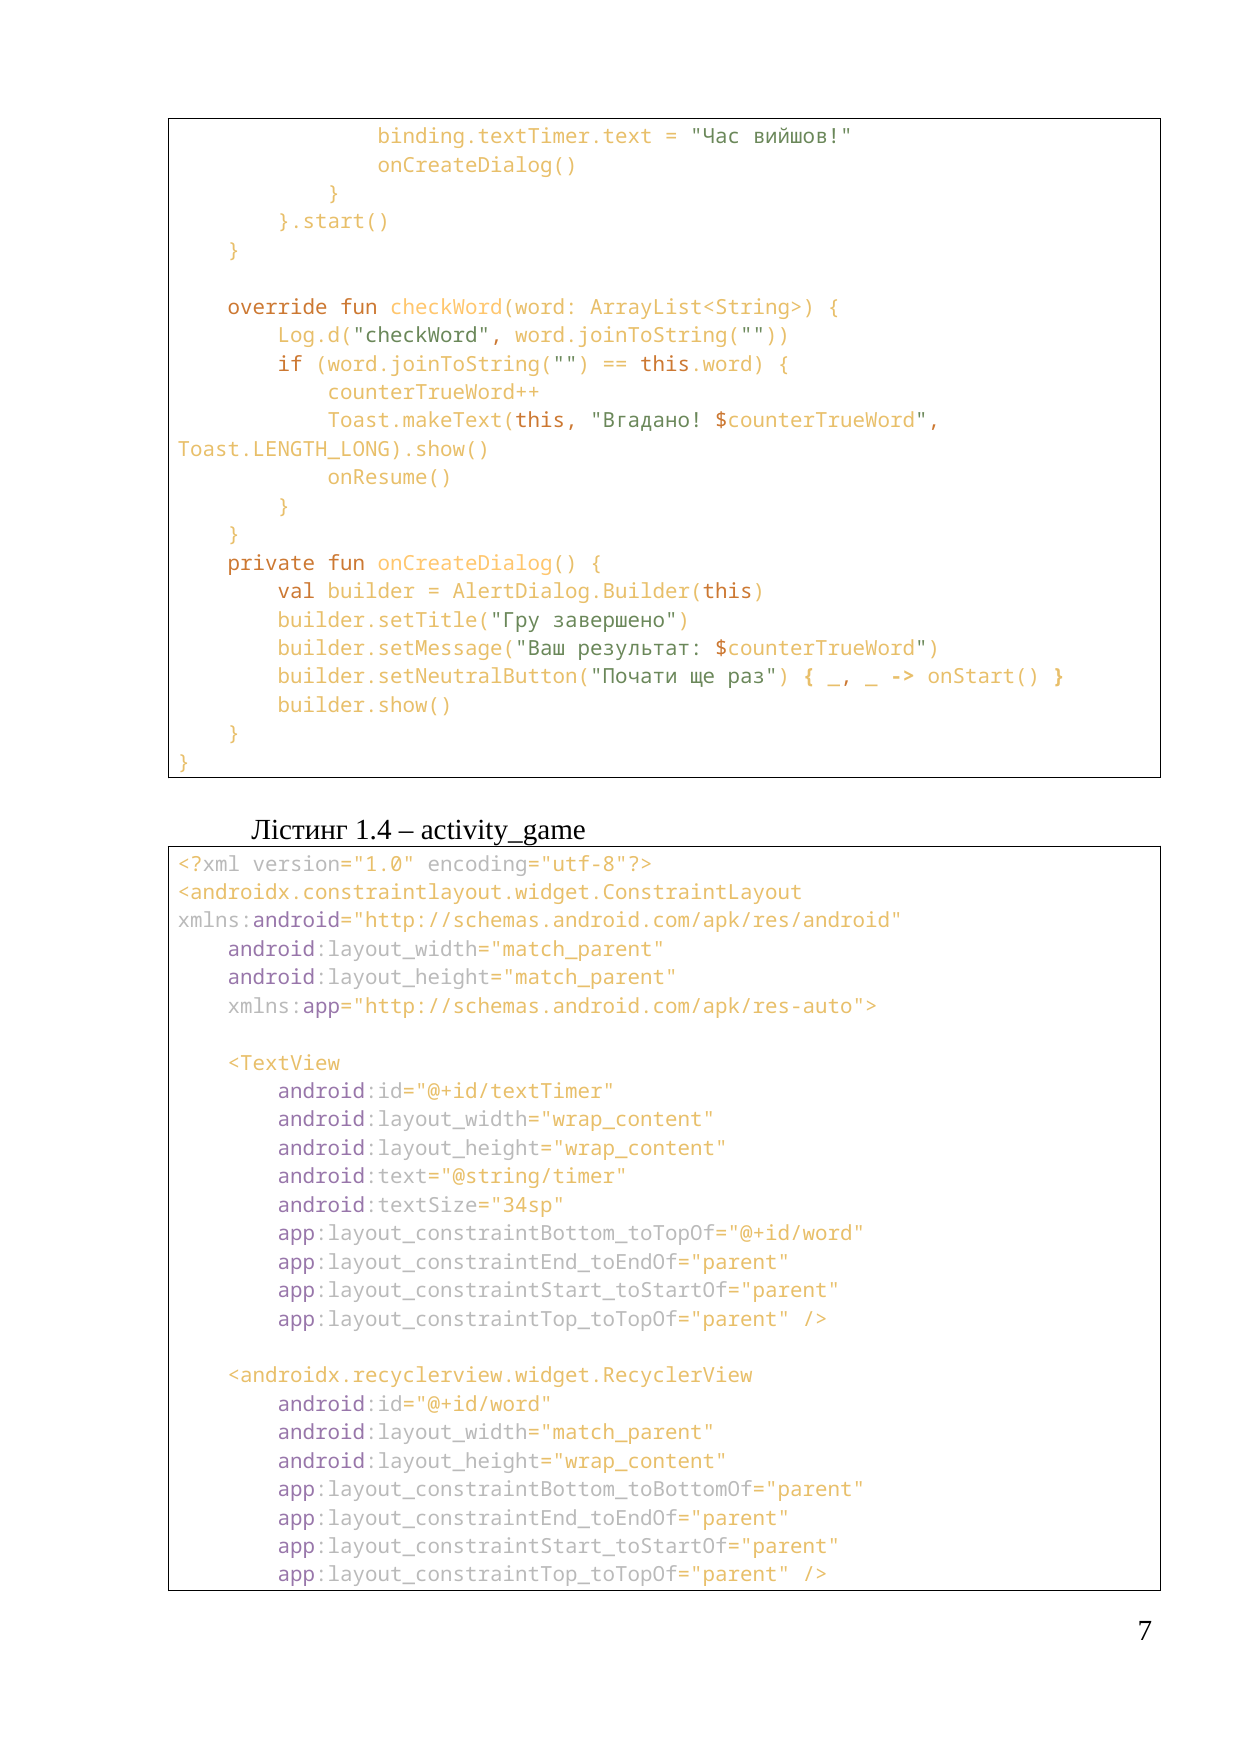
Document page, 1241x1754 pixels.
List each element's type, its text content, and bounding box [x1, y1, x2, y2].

text Лістинг 1.4 – activity_game [177, 812, 1152, 846]
